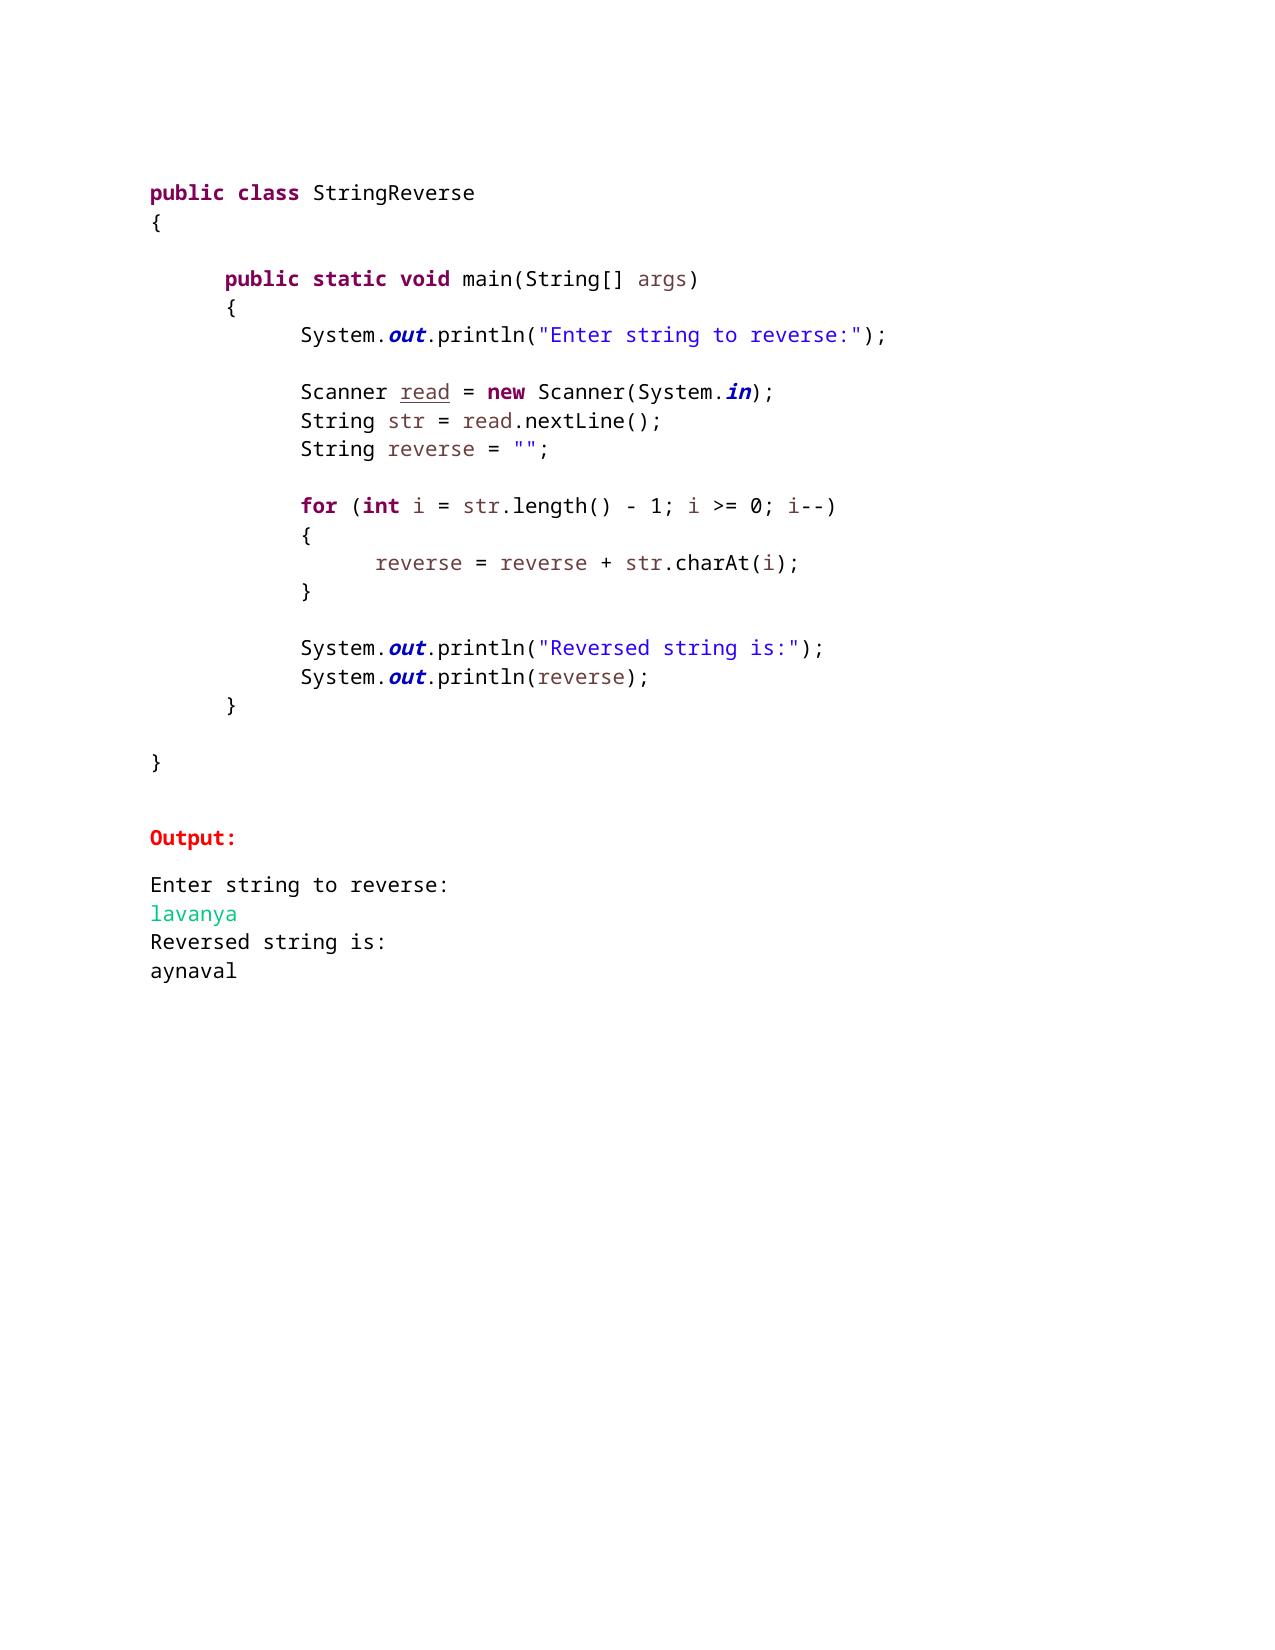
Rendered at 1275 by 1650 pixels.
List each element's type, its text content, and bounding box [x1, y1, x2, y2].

text lavanya [150, 899, 1125, 927]
text { [150, 207, 1125, 235]
text } [150, 690, 1125, 719]
text System.out.println("Reversed string is:"); [150, 633, 1125, 662]
text public class StringReverse [150, 178, 1125, 207]
text Reversed string is: [150, 927, 1125, 956]
text System.out.println("Enter string to reverse:"); [150, 321, 1125, 349]
text for (int i = str.length() - 1; i >= 0; i--) [150, 491, 1125, 520]
text Scanner read = new Scanner(System.in); [150, 377, 1125, 406]
text Enter string to reverse: [150, 871, 1125, 899]
text Output: [150, 823, 1125, 852]
text { [150, 292, 1125, 321]
text reverse = reverse + str.charAt(i); [150, 548, 1125, 577]
text } [150, 577, 1125, 605]
text String reverse = ""; [150, 434, 1125, 463]
text String str = read.nextLine(); [150, 406, 1125, 434]
text } [150, 747, 1125, 776]
text { [150, 520, 1125, 548]
text aynaval [150, 956, 1125, 984]
text public static void main(String[] args) [150, 264, 1125, 292]
text System.out.println(reverse); [150, 662, 1125, 690]
